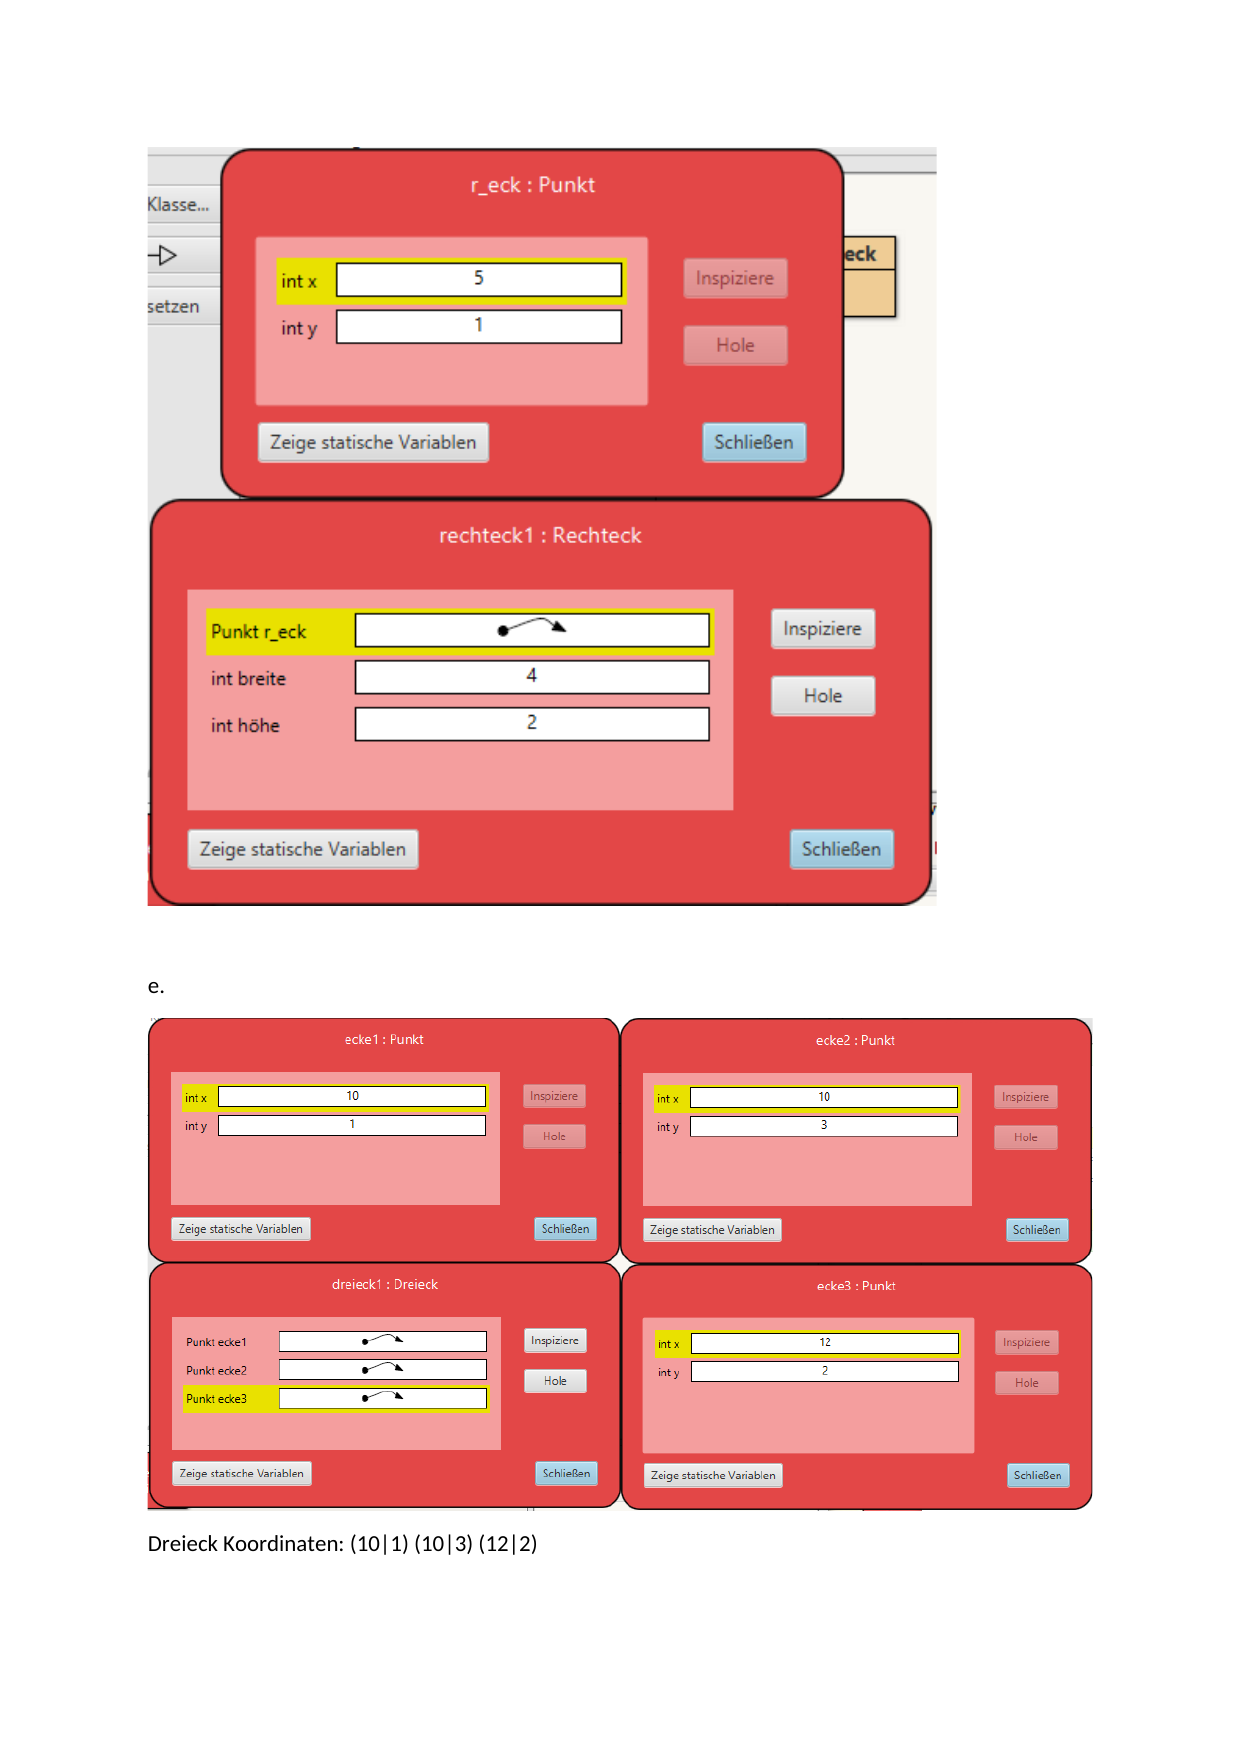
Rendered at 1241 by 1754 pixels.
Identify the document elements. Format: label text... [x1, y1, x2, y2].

text Dreieck Koordinaten: (10|1) (10|3) (12|2) [148, 1529, 1093, 1558]
text e. [148, 971, 1093, 999]
picture [147, 1018, 1093, 1511]
picture [147, 147, 937, 906]
